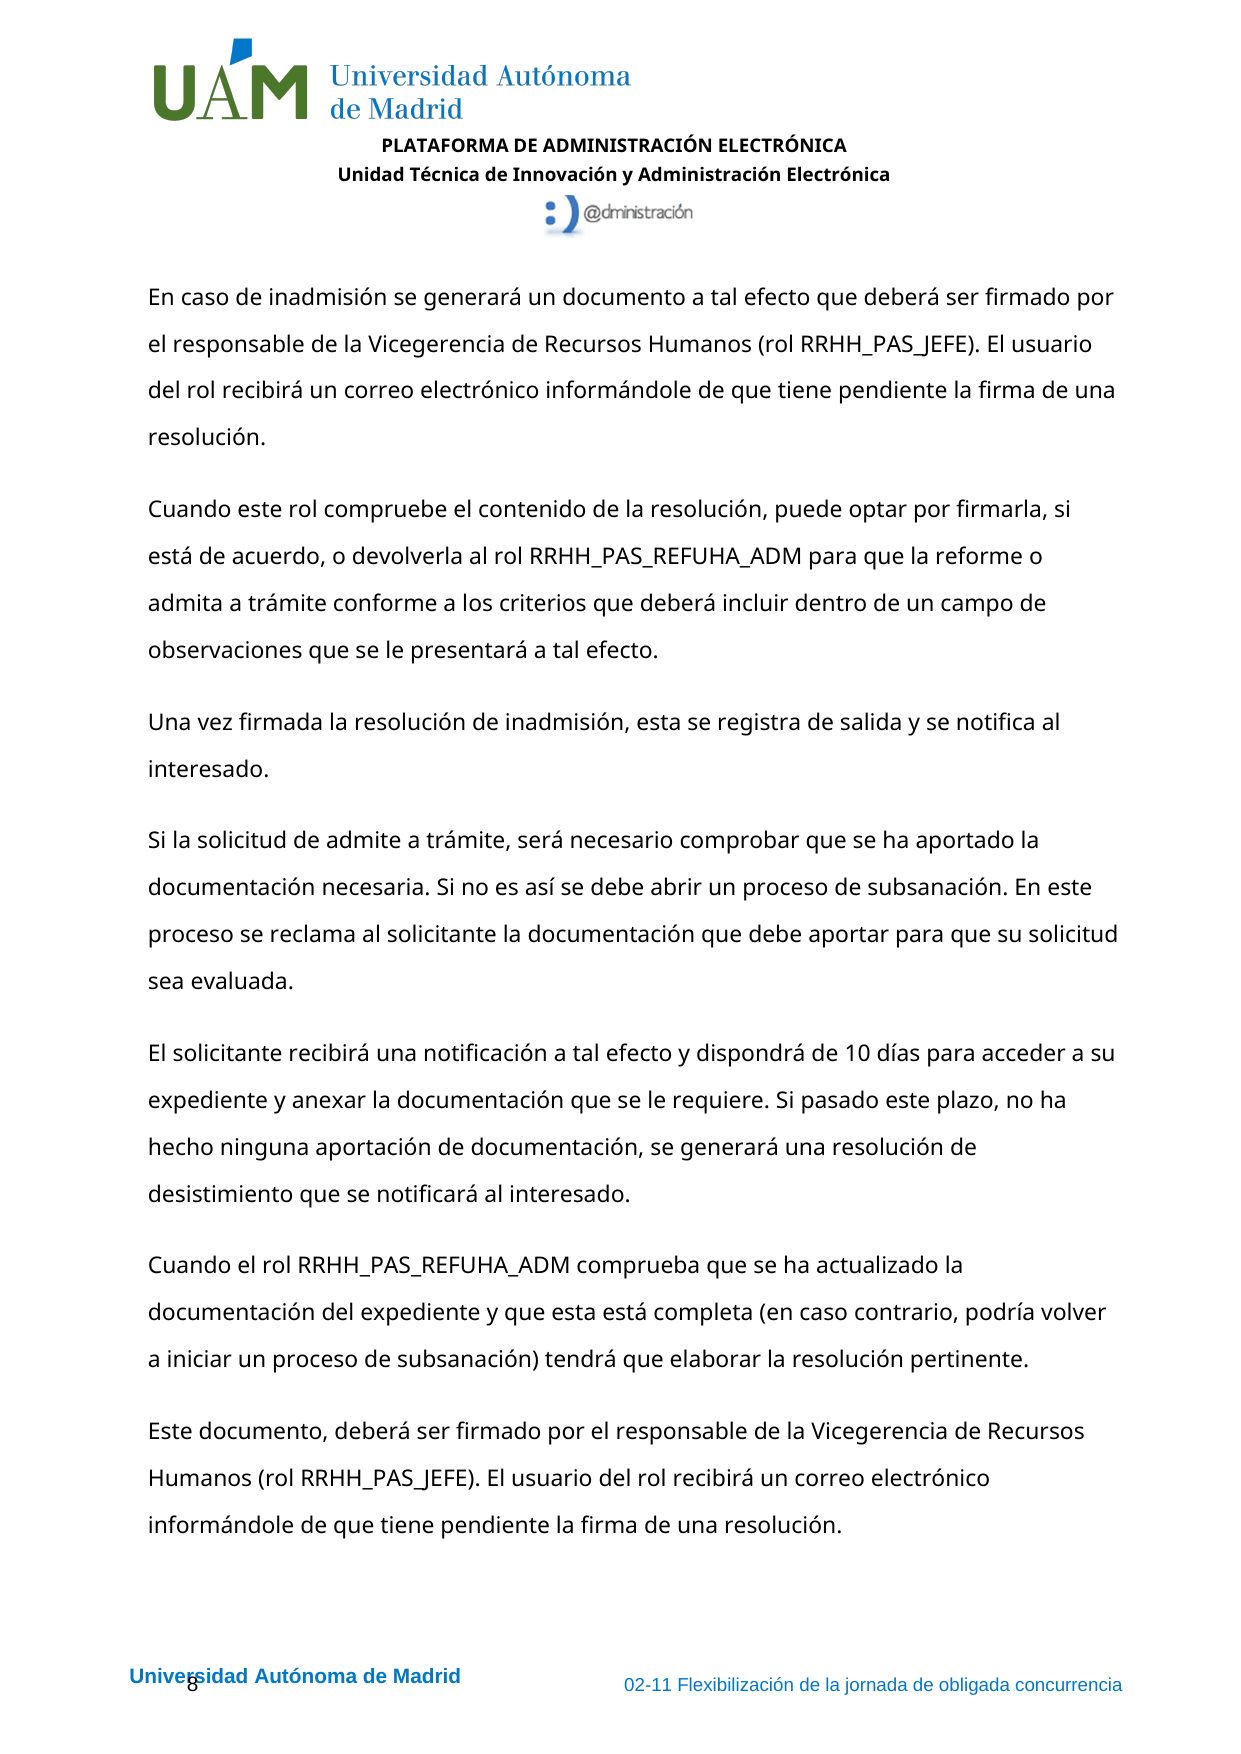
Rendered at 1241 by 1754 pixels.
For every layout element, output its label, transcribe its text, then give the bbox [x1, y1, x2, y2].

text En caso de inadmisión se generará un documento a tal efecto que deberá ser firmado por el responsable de la Vicegerencia de Recursos Humanos (rol RRHH_PAS_JEFE). El usuario del rol recibirá un correo electrónico informándole de que tiene pendiente la firma de una resolución. [148, 281, 1122, 452]
text Una vez firmada la resolución de inadmisión, esta se registra de salida y se notifica al interesado. [148, 706, 1122, 784]
text El solicitante recibirá una notificación a tal efecto y dispondrá de 10 días para acceder a su expediente y anexar la documentación que se le requiere. Si pasado este plazo, no ha hecho ninguna aportación de documentación, se generará una resolución de desistimiento que se notificará al interesado. [148, 1037, 1122, 1209]
text Cuando el rol RRHH_PAS_REFUHA_ADM comprueba que se ha actualizado la documentación del expediente y que esta está completa (en caso contrario, podría volver a iniciar un proceso de subsanación) tendrá que elaborar la resolución pertinente. [148, 1249, 1122, 1374]
text Este documento, deberá ser firmado por el responsable de la Vicegerencia de Recursos Humanos (rol RRHH_PAS_JEFE). El usuario del rol recibirá un correo electrónico informándole de que tiene pendiente la firma de una resolución. [148, 1415, 1122, 1540]
text Cuando este rol compruebe el contenido de la resolución, puede optar por firmarla, si está de acuerdo, o devolverla al rol RRHH_PAS_REFUHA_ADM para que la reforme o admita a trámite conforme a los criterios que deberá incluir dentro de un campo de observaciones que se le presentará a tal efecto. [148, 493, 1122, 665]
text Si la solicitud de admite a trámite, será necesario comprobar que se ha aportado la documentación necesaria. Si no es así se debe abrir un proceso de subsanación. En este proceso se reclama al solicitante la documentación que debe aportar para que su solicitud sea evaluada. [148, 824, 1122, 996]
picture [543, 196, 698, 238]
